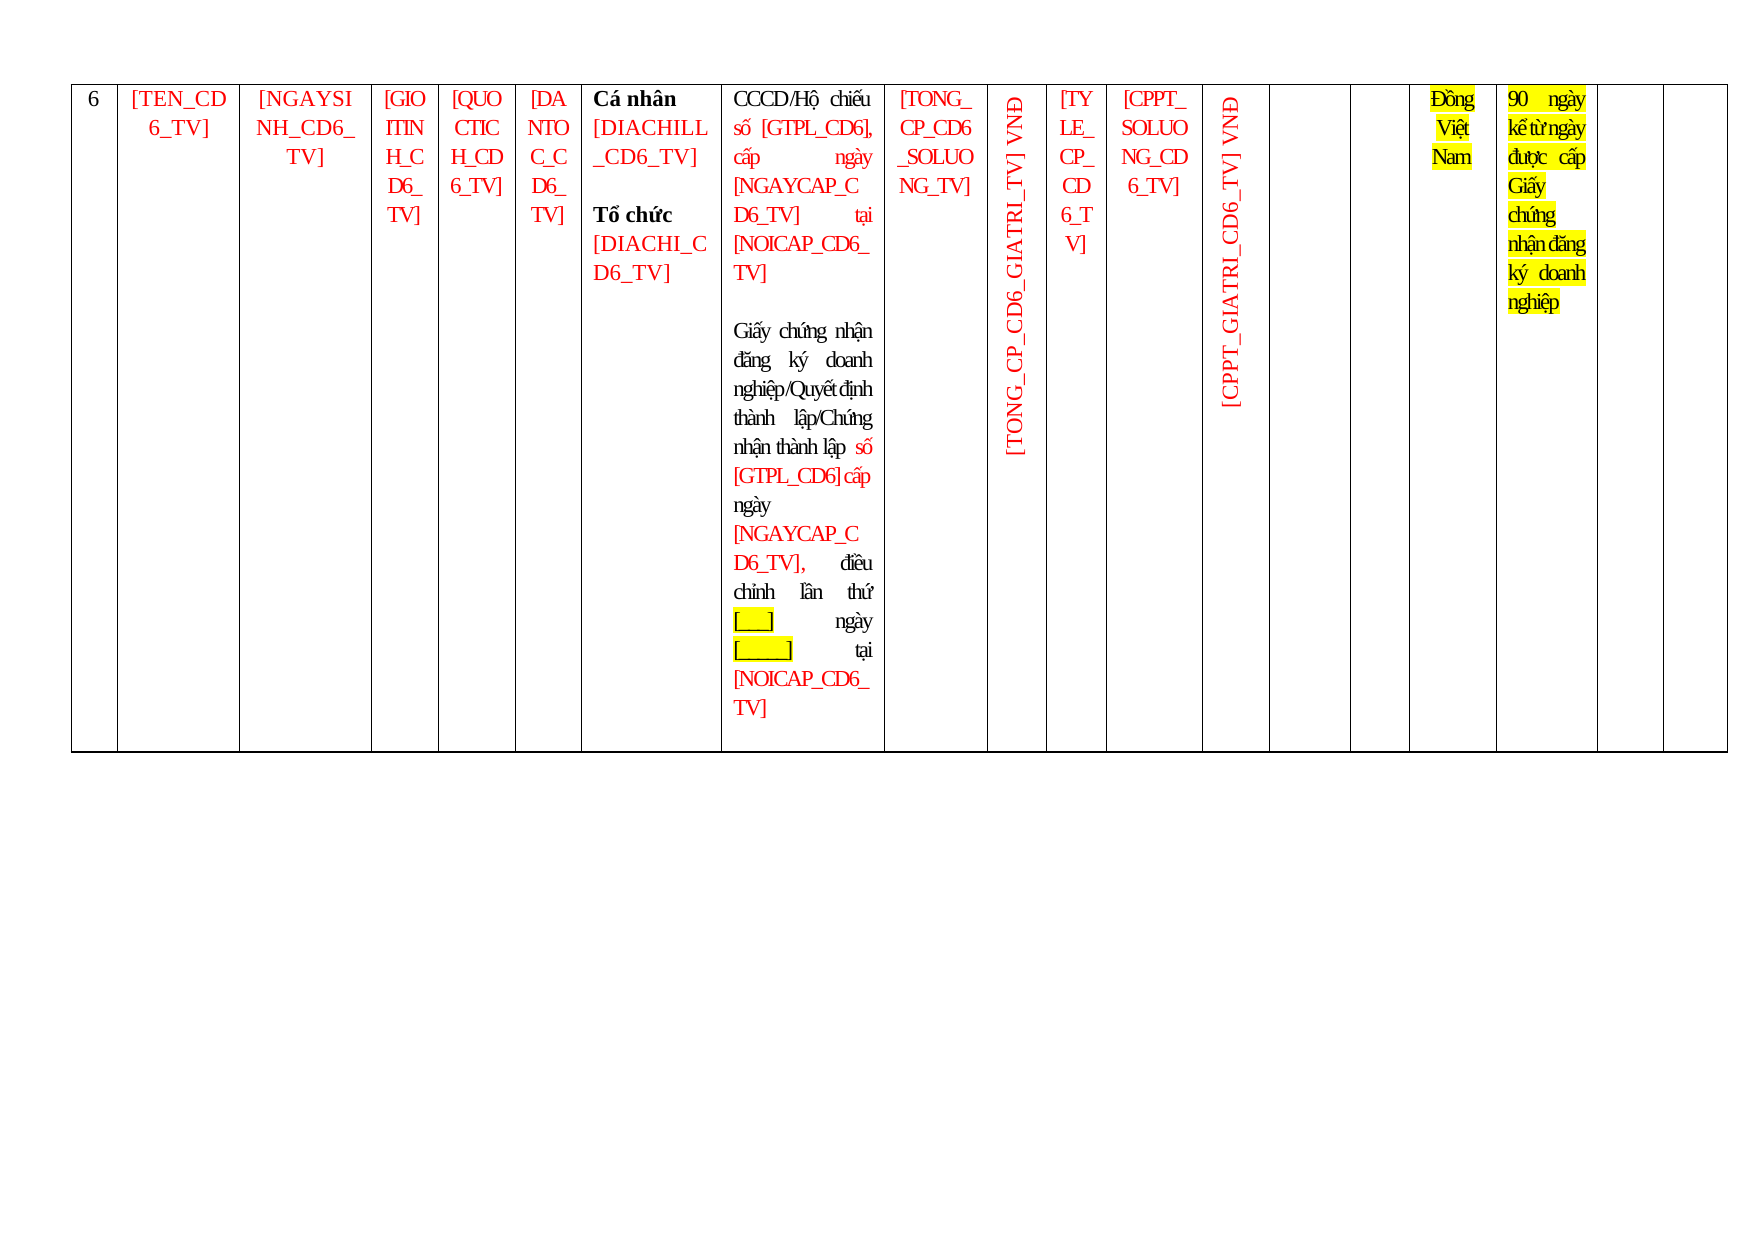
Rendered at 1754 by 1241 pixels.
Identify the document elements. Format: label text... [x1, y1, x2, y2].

table_cell CCCD/Hộ chiếu số [GTPL_CD6], cấp ngày [NGAYCAP_CD6_TV] tại [NOICAP_CD6_TV] Giấy chứng nhận đăng ký doanh nghiệp/Quyết định thành lập/Chứng nhận thành lập số [GTPL_CD6] cấp ngày [NGAYCAP_CD6_TV], điều chỉnh lần thứ [___] ngày [_____] tại [NOICAP_CD6_TV] [722, 85, 884, 751]
table_cell [CPPT_SOLUONG_CD6_TV] [1107, 85, 1202, 751]
table_cell [1270, 85, 1350, 751]
table_cell [TONG_CP_CD6_GIATRI_TV] VNĐ [988, 85, 1046, 751]
table_cell [GIOITINH_CD6_TV] [372, 85, 438, 751]
table_cell 90 ngày kể từ ngày được cấp Giấy chứng nhận đăng ký doanh nghiệp [1497, 85, 1597, 751]
table_cell Cá nhân [DIACHILL_CD6_TV] Tổ chức [DIACHI_CD6_TV] [582, 85, 721, 751]
table_cell [1664, 85, 1727, 751]
table_cell 6 [72, 85, 117, 751]
table_cell [1351, 85, 1409, 751]
table_cell Đồng Việt Nam [1410, 85, 1496, 751]
table_cell [TYLE_CP_CD6_TV] [1047, 85, 1106, 751]
table_cell [CPPT_GIATRI_CD6_TV] VNĐ [1203, 85, 1269, 751]
table_cell [TONG_CP_CD6_SOLUONG_TV] [885, 85, 987, 751]
table_cell [TEN_CD6_TV] [118, 85, 239, 751]
table_cell [NGAYSINH_CD6_TV] [240, 85, 371, 751]
table_cell [QUOCTICH_CD6_TV] [439, 85, 515, 751]
table_cell [1598, 85, 1663, 751]
table_cell [DANTOC_CD6_TV] [516, 85, 581, 751]
